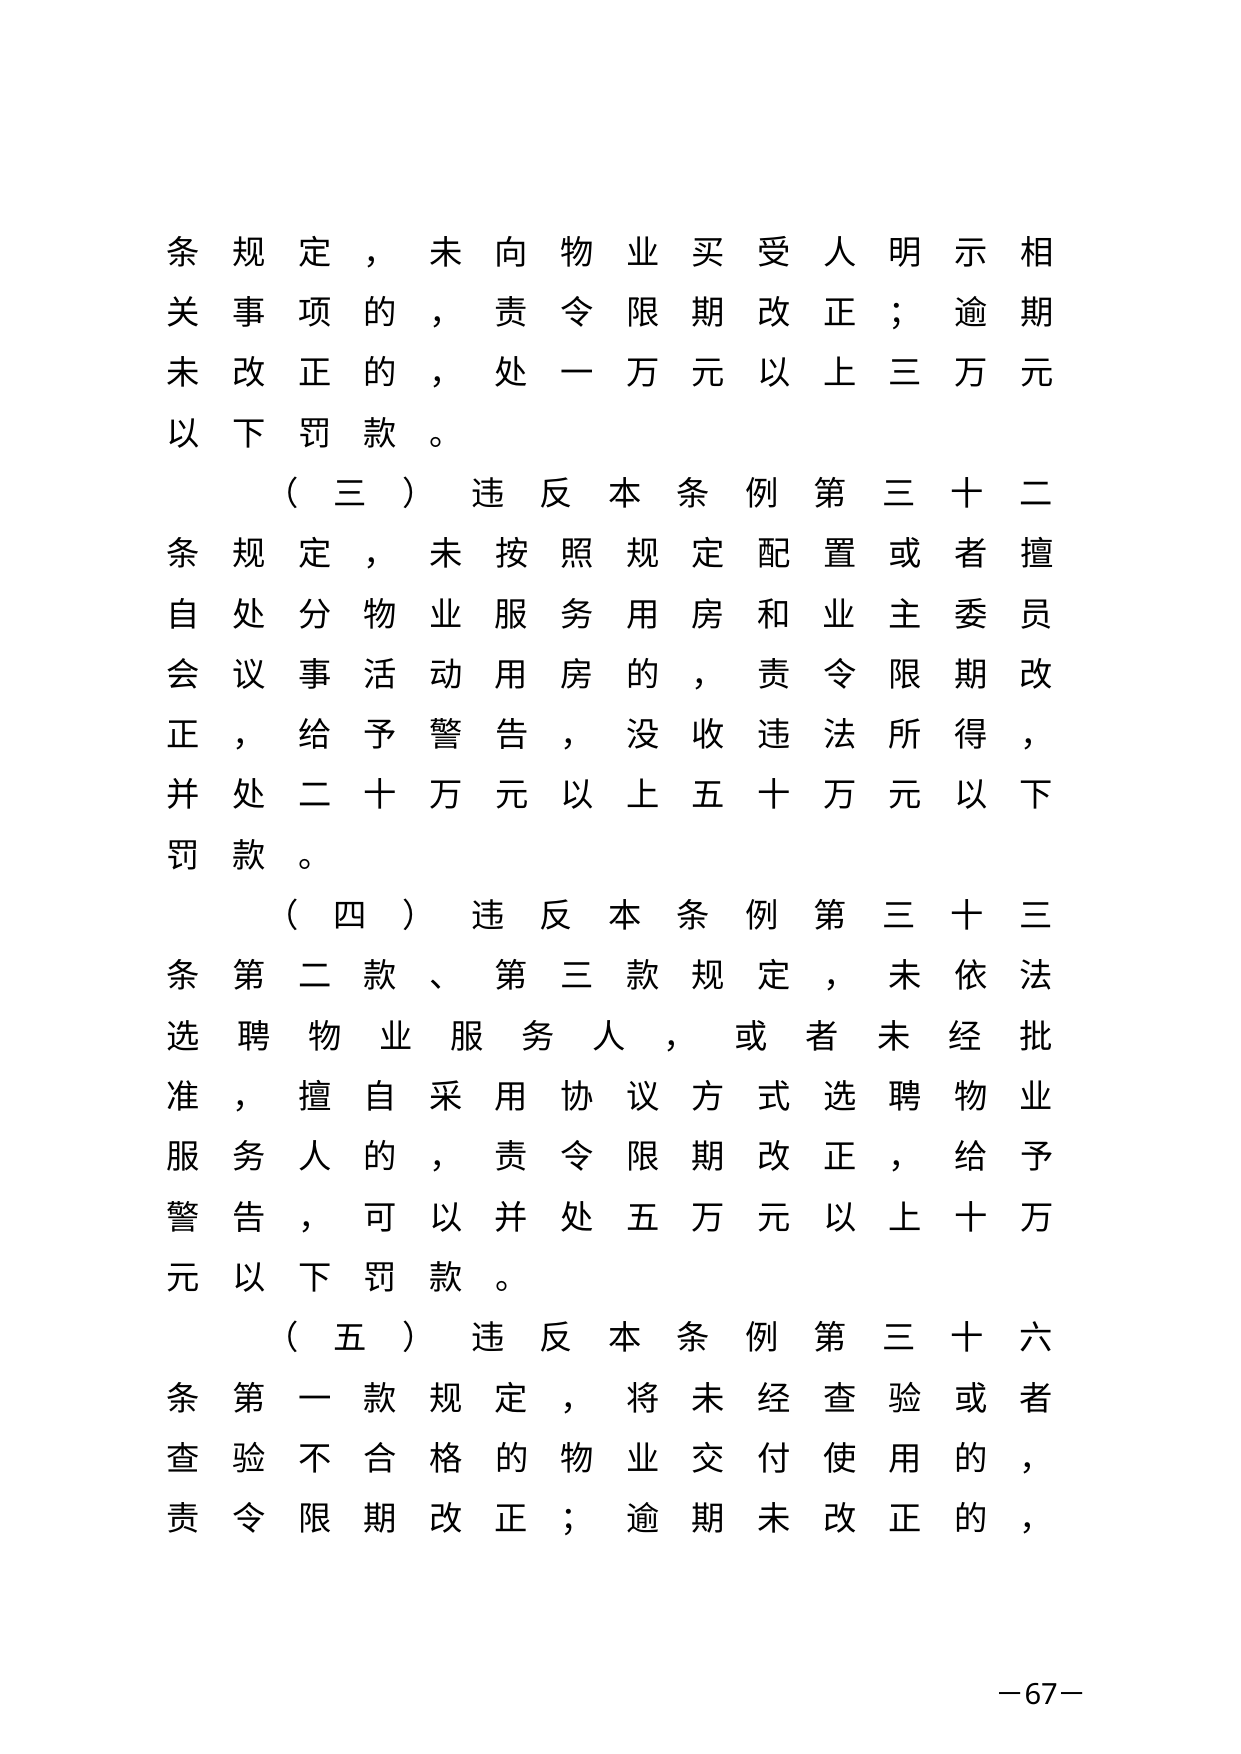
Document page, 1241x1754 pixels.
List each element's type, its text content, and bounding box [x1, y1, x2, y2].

text （四）违反本条例第三十三条第二款、第三款规定，未依法选聘物业服务人，或者未经批准，擅自采用协议方式选聘物业服务人的，责令限期改正，给予警告，可以并处五万元以上十万元以下罚款。 [167, 883, 1085, 1305]
text （三）违反本条例第三十二条规定，未按照规定配置或者擅自处分物业服务用房和业主委员会议事活动用房的，责令限期改正，给予警告，没收违法所得，并处二十万元以上五十万元以下罚款。 [167, 461, 1085, 883]
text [167, 1305, 1085, 1546]
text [167, 219, 1085, 461]
